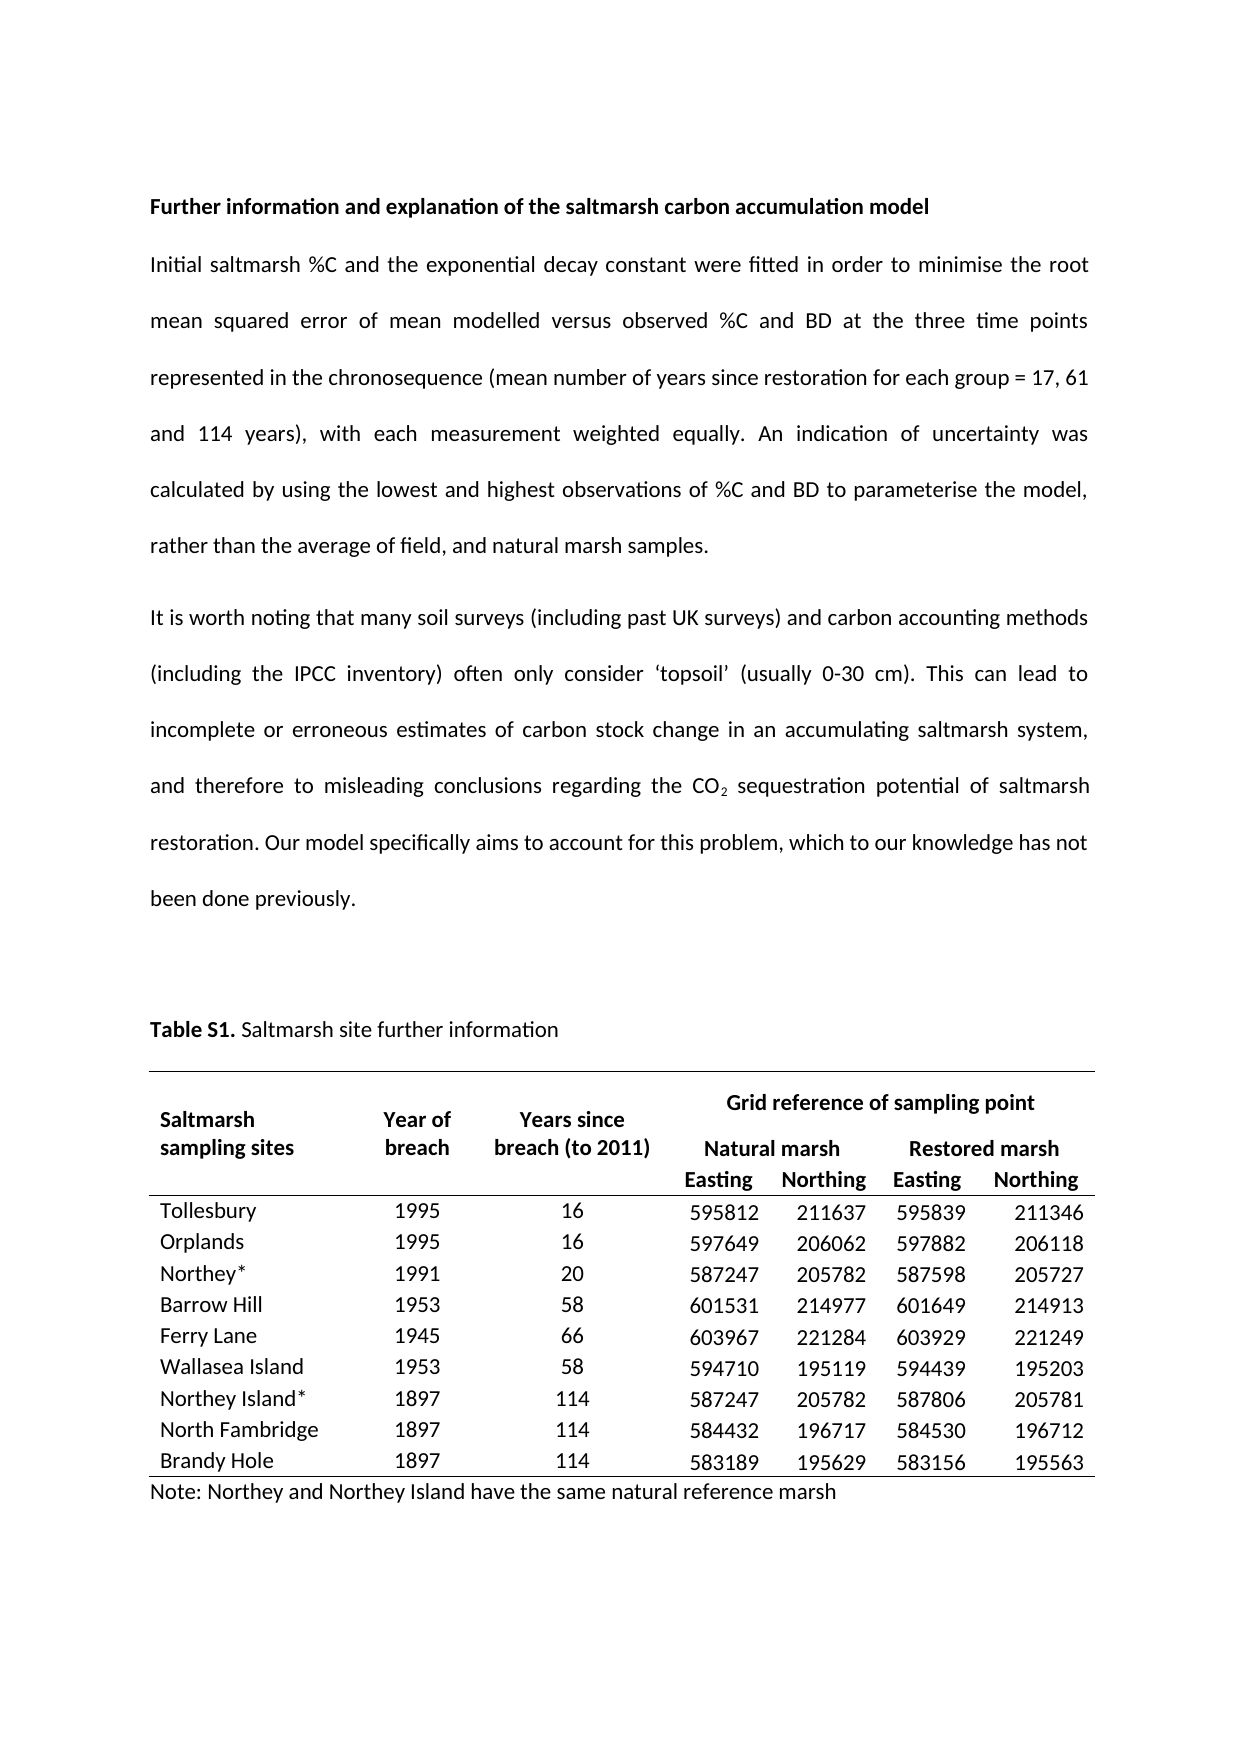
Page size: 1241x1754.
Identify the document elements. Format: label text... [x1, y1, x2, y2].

table_header Years since breach (to 2011) [478, 1072, 667, 1194]
table_cell 595839 [877, 1196, 977, 1226]
table_cell 597649 [667, 1226, 770, 1257]
table_header Year of breach [357, 1072, 477, 1194]
table_cell Northey* [149, 1257, 357, 1288]
table_cell 1897 [357, 1445, 477, 1476]
table_cell 195119 [770, 1351, 877, 1382]
table_cell Brandy Hole [149, 1445, 357, 1476]
table_cell 205781 [977, 1382, 1095, 1413]
table_cell 214913 [977, 1288, 1095, 1319]
table_cell 58 [478, 1288, 667, 1319]
table_cell 205782 [770, 1257, 877, 1288]
table_cell 214977 [770, 1288, 877, 1319]
table_cell 221284 [770, 1320, 877, 1351]
table_cell 603967 [667, 1320, 770, 1351]
table_cell 584432 [667, 1413, 770, 1444]
table_cell 1953 [357, 1288, 477, 1319]
table_cell 211346 [977, 1196, 1095, 1226]
table_cell Northing [770, 1163, 877, 1194]
table_cell 195563 [977, 1445, 1095, 1476]
table_cell 594710 [667, 1351, 770, 1382]
table_cell Tollesbury [149, 1196, 357, 1226]
table_cell Northing [977, 1163, 1095, 1194]
table_cell 1953 [357, 1351, 477, 1382]
table_header Saltmarsh sampling sites [149, 1072, 357, 1194]
table_cell 1991 [357, 1257, 477, 1288]
table_cell 196712 [977, 1413, 1095, 1444]
table_cell Ferry Lane [149, 1320, 357, 1351]
table_cell Easting [877, 1163, 977, 1194]
text Further information and explanation of the saltmarsh carbon accumulation model [150, 192, 1090, 220]
table_cell Natural marsh [667, 1132, 877, 1163]
table_cell 195629 [770, 1445, 877, 1476]
table_cell 114 [478, 1413, 667, 1444]
table_cell Restored marsh [877, 1132, 1095, 1163]
table_header Grid reference of sampling point [667, 1072, 1095, 1132]
table_cell Northey Island* [149, 1382, 357, 1413]
table_cell 587247 [667, 1382, 770, 1413]
table_cell 114 [478, 1382, 667, 1413]
table_cell 66 [478, 1320, 667, 1351]
table_cell 206062 [770, 1226, 877, 1257]
table_cell 601531 [667, 1288, 770, 1319]
table_cell 587247 [667, 1257, 770, 1288]
table_cell 601649 [877, 1288, 977, 1319]
text Table S1. Saltmarsh site further information [150, 1015, 1090, 1043]
table_cell 1945 [357, 1320, 477, 1351]
table_cell Barrow Hill [149, 1288, 357, 1319]
table_cell 205727 [977, 1257, 1095, 1288]
table_cell 1897 [357, 1413, 477, 1444]
table_cell Wallasea Island [149, 1351, 357, 1382]
table_cell Orplands [149, 1226, 357, 1257]
table_cell 594439 [877, 1351, 977, 1382]
text Note: Northey and Northey Island have the same natural reference marsh [150, 1477, 1090, 1505]
text It is worth noting that many soil surveys (including past UK surveys) and carbon accounting methods (including the IPCC inventory) often only consider ‘topsoil’ (usually 0-30 cm). This can lead to incomplete or erroneous estimates of carbon stock change in an accumulating saltmarsh system, and therefore to misleading conclusions regarding the CO2 sequestration potential of saltmarsh restoration. Our model specifically aims to account for this problem, which to our knowledge has not been done previously. [150, 603, 1090, 912]
table_cell 587806 [877, 1382, 977, 1413]
table_cell 16 [478, 1196, 667, 1226]
table_cell 58 [478, 1351, 667, 1382]
table_cell North Fambridge [149, 1413, 357, 1444]
table_cell 20 [478, 1257, 667, 1288]
table_cell 114 [478, 1445, 667, 1476]
table_cell Easting [667, 1163, 770, 1194]
table_cell 595812 [667, 1196, 770, 1226]
table_cell 205782 [770, 1382, 877, 1413]
table_cell 211637 [770, 1196, 877, 1226]
table_cell 206118 [977, 1226, 1095, 1257]
table_cell 16 [478, 1226, 667, 1257]
table_cell 584530 [877, 1413, 977, 1444]
table_cell 597882 [877, 1226, 977, 1257]
table_cell 195203 [977, 1351, 1095, 1382]
table_cell 603929 [877, 1320, 977, 1351]
table_cell 583189 [667, 1445, 770, 1476]
table_cell 196717 [770, 1413, 877, 1444]
table_cell 1995 [357, 1196, 477, 1226]
table_cell 583156 [877, 1445, 977, 1476]
table_cell 1897 [357, 1382, 477, 1413]
table_cell 587598 [877, 1257, 977, 1288]
table_cell 221249 [977, 1320, 1095, 1351]
table_cell 1995 [357, 1226, 477, 1257]
text Initial saltmarsh %C and the exponential decay constant were fitted in order to minimise the root mean squared error of mean modelled versus observed %C and BD at the three time points represented in the chronosequence (mean number of years since restoration for each group = 17, 61 and 114 years), with each measurement weighted equally. An indication of uncertainty was calculated by using the lowest and highest observations of %C and BD to parameterise the model, rather than the average of field, and natural marsh samples. [150, 251, 1090, 559]
